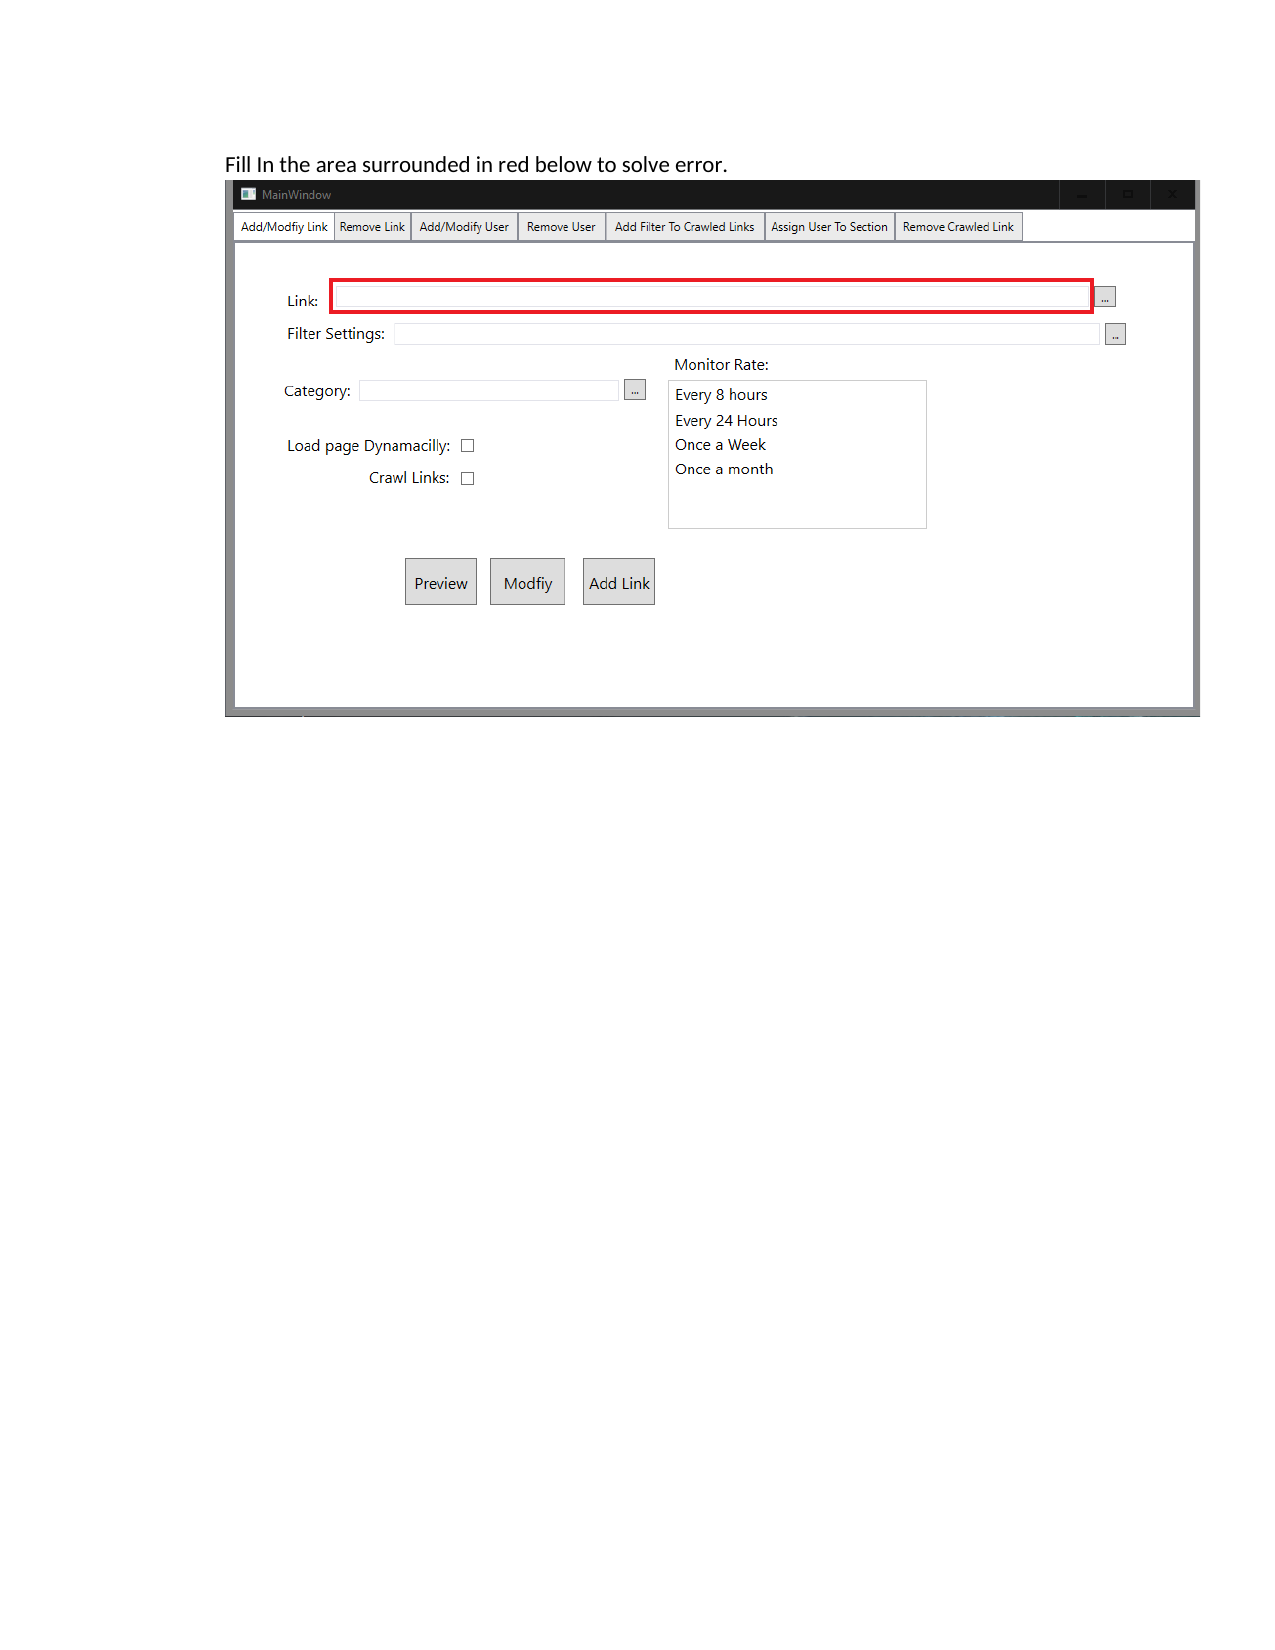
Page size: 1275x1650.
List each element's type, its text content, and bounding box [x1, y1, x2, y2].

text Fill In the area surrounded in red below to solve error. [225, 150, 1125, 180]
picture [225, 180, 1200, 717]
